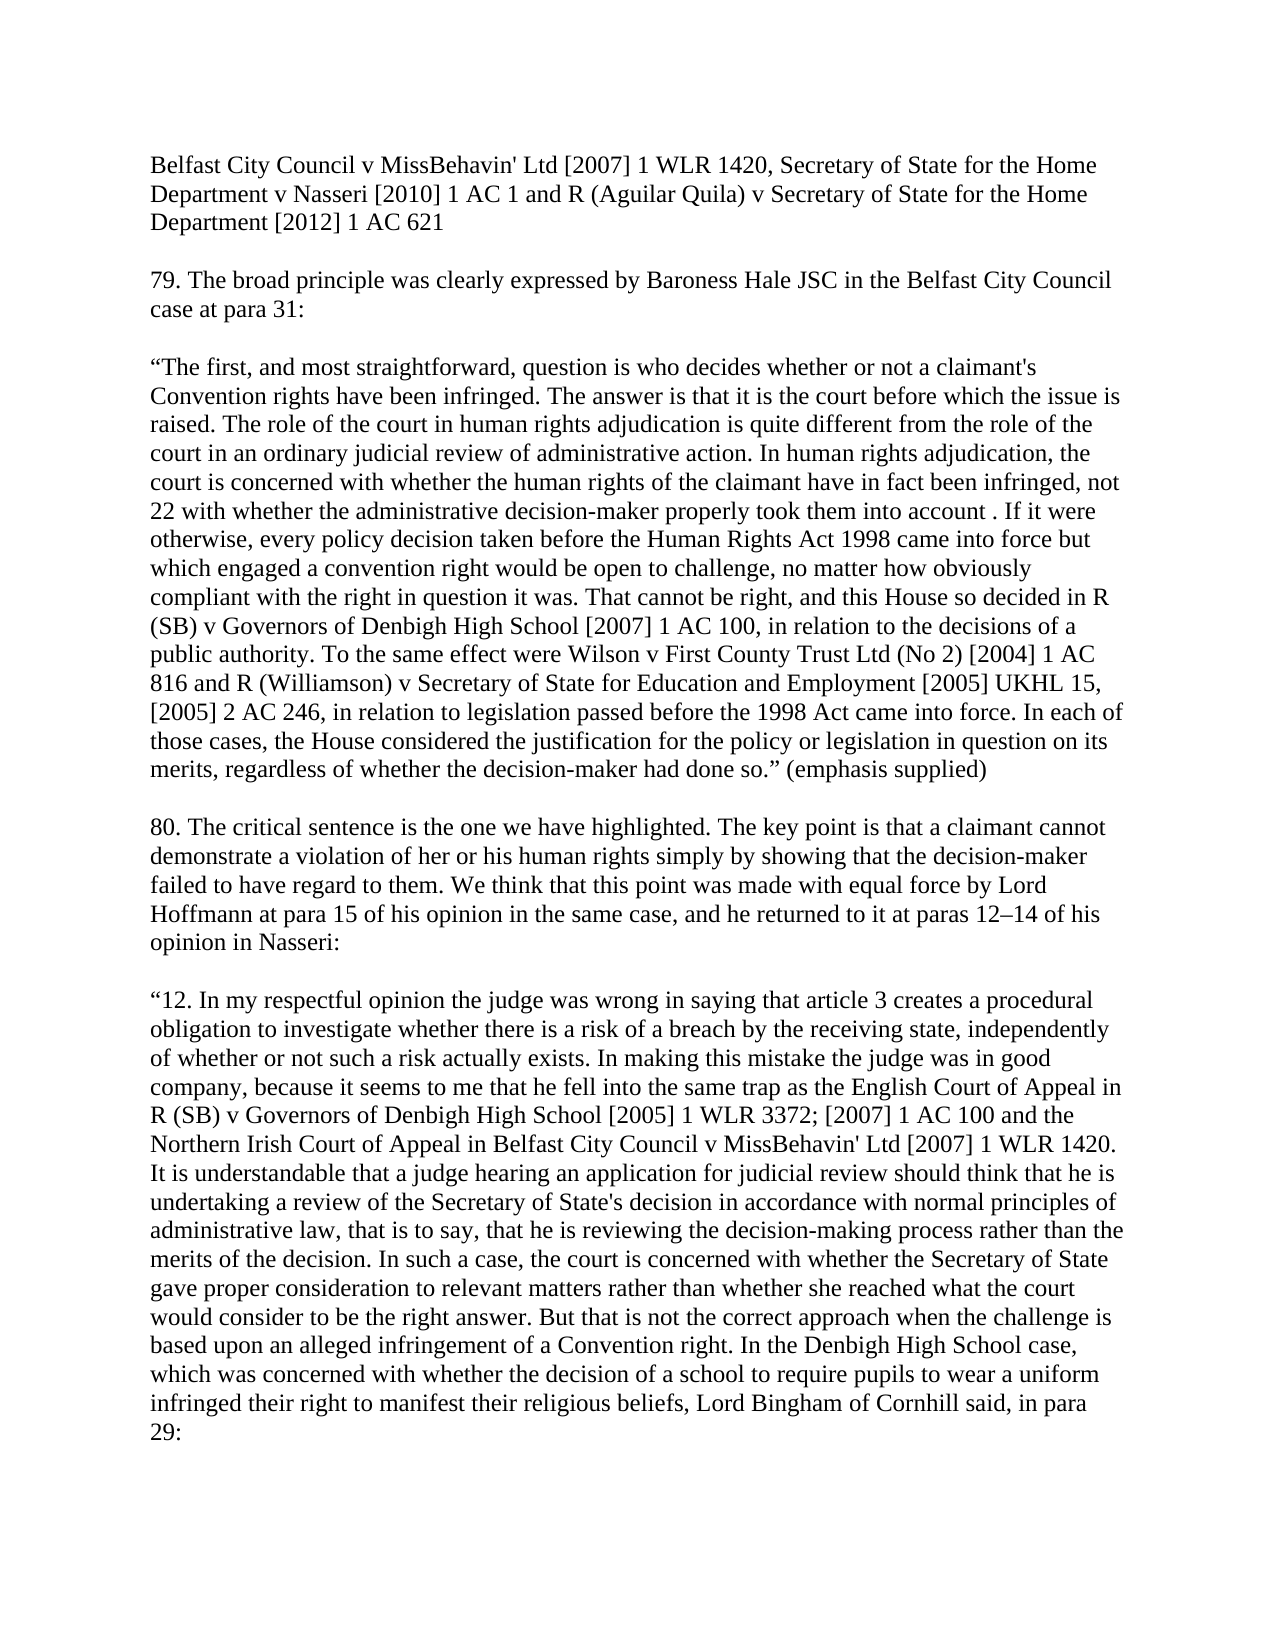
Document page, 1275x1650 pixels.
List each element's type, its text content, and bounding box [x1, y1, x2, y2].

text “The first, and most straightforward, question is who decides whether or not a claimant's Convention rights have been infringed. The answer is that it is the court before which the issue is raised. The role of the court in human rights adjudication is quite different from the role of the court in an ordinary judicial review of administrative action. In human rights adjudication, the court is concerned with whether the human rights of the claimant have in fact been infringed, not 22 with whether the administrative decision-maker properly took them into account . If it were otherwise, every policy decision taken before the Human Rights Act 1998 came into force but which engaged a convention right would be open to challenge, no matter how obviously compliant with the right in question it was. That cannot be right, and this House so decided in R (SB) v Governors of Denbigh High School [2007] 1 AC 100, in relation to the decisions of a public authority. To the same effect were Wilson v First County Trust Ltd (No 2) [2004] 1 AC 816 and R (Williamson) v Secretary of State for Education and Employment [2005] UKHL 15, [2005] 2 AC 246, in relation to legislation passed before the 1998 Act came into force. In each of those cases, the House considered the justification for the policy or legislation in question on its merits, regardless of whether the decision-maker had done so.” (emphasis supplied) [150, 352, 1125, 783]
text 80. The critical sentence is the one we have highlighted. The key point is that a claimant cannot demonstrate a violation of her or his human rights simply by showing that the decision-maker failed to have regard to them. We think that this point was made with equal force by Lord Hoffmann at para 15 of his opinion in the same case, and he returned to it at paras 12–14 of his opinion in Nasseri: [150, 812, 1125, 956]
text “12. In my respectful opinion the judge was wrong in saying that article 3 creates a procedural obligation to investigate whether there is a risk of a breach by the receiving state, independently of whether or not such a risk actually exists. In making this mistake the judge was in good company, because it seems to me that he fell into the same trap as the English Court of Appeal in R (SB) v Governors of Denbigh High School [2005] 1 WLR 3372; [2007] 1 AC 100 and the Northern Irish Court of Appeal in Belfast City Council v MissBehavin' Ltd [2007] 1 WLR 1420. It is understandable that a judge hearing an application for judicial review should think that he is undertaking a review of the Secretary of State's decision in accordance with normal principles of administrative law, that is to say, that he is reviewing the decision-making process rather than the merits of the decision. In such a case, the court is concerned with whether the Secretary of State gave proper consideration to relevant matters rather than whether she reached what the court would consider to be the right answer. But that is not the correct approach when the challenge is based upon an alleged infringement of a Convention right. In the Denbigh High School case, which was concerned with whether the decision of a school to require pupils to wear a uniform infringed their right to manifest their religious beliefs, Lord Bingham of Cornhill said, in para 29: [150, 985, 1125, 1445]
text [150, 150, 1125, 236]
text 79. The broad principle was clearly expressed by Baroness Hale JSC in the Belfast City Council case at para 31: [150, 265, 1125, 323]
